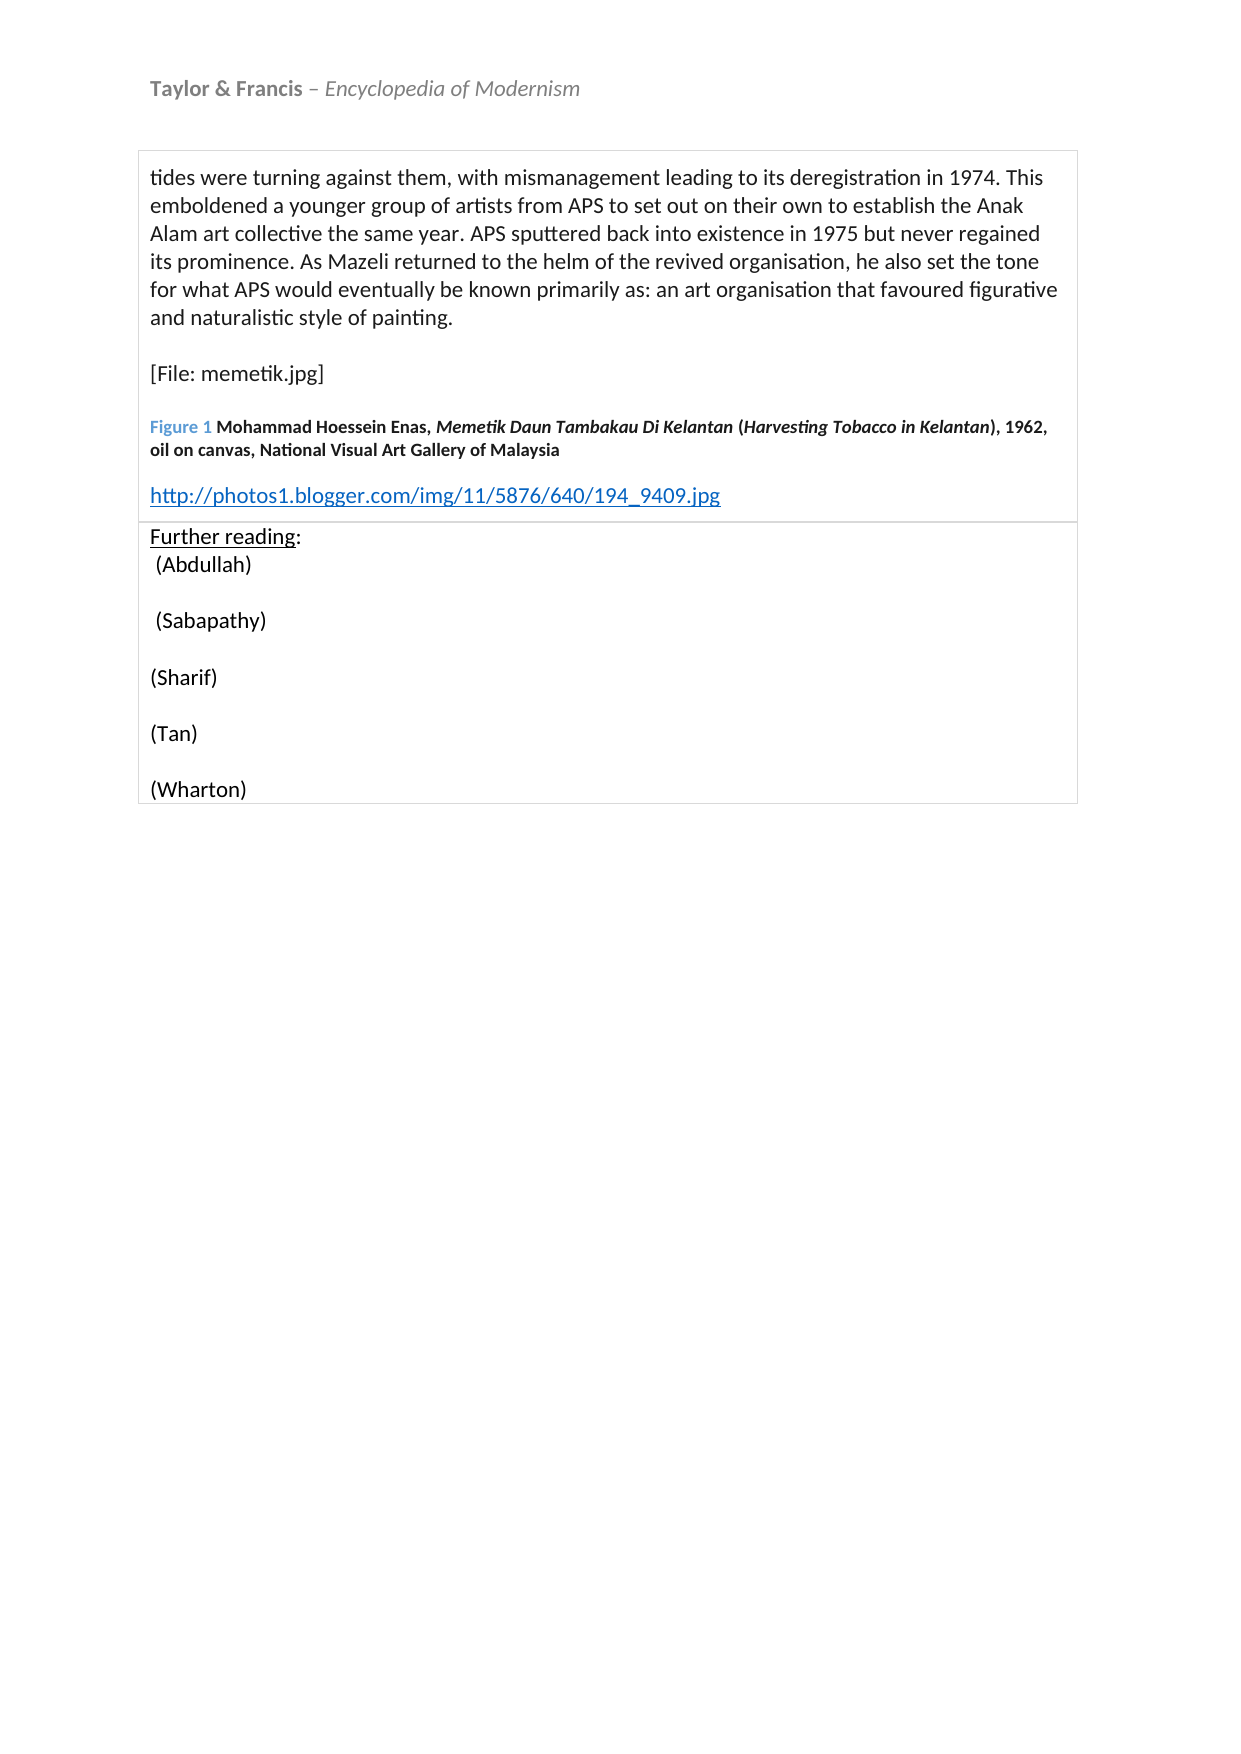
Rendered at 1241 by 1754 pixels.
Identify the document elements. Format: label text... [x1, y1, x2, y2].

table_cell Further reading: [139, 523, 1077, 803]
